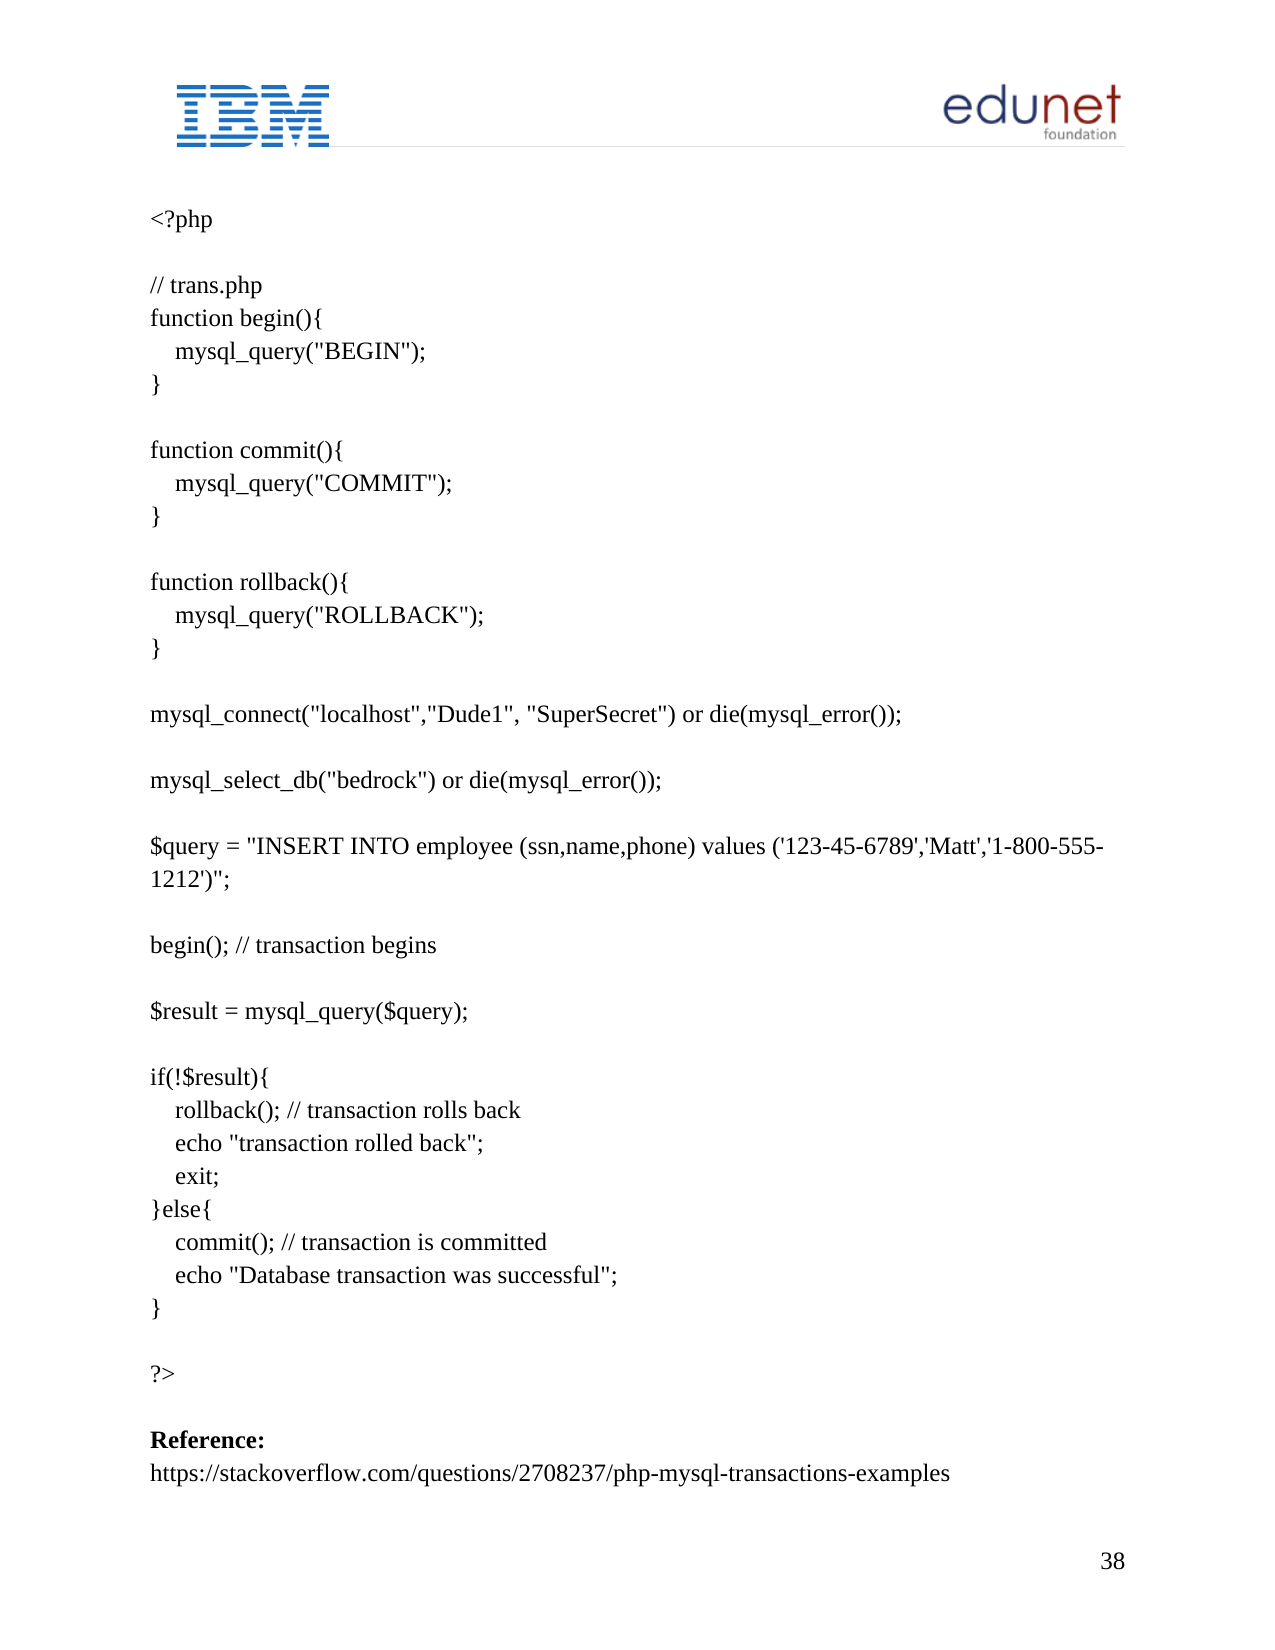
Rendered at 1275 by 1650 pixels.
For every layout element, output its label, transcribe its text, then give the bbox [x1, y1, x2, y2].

text commit(); // transaction is committed [150, 1227, 1125, 1256]
text echo "Database transaction was successful"; [150, 1260, 1125, 1289]
text mysql_query("ROLLBACK"); [150, 600, 1125, 629]
text } [150, 369, 1125, 397]
text ?> [150, 1359, 1125, 1388]
text $result = mysql_query($query); [150, 996, 1125, 1025]
text // trans.php [150, 270, 1125, 298]
text } [150, 633, 1125, 662]
text mysql_select_db("bedrock") or die(mysql_error()); [150, 765, 1125, 794]
text mysql_query("COMMIT"); [150, 468, 1125, 497]
text } [150, 1293, 1125, 1322]
picture [176, 85, 329, 147]
text rollback(); // transaction rolls back [150, 1095, 1125, 1124]
text Reference: [150, 1425, 1125, 1454]
text $query = "INSERT INTO employee (ssn,name,phone) values ('123-45-6789','Matt','1-800-555-1212')"; [150, 831, 1125, 893]
text function begin(){ [150, 303, 1125, 331]
text <?php [150, 204, 1125, 232]
text exit; [150, 1161, 1125, 1190]
text function rollback(){ [150, 567, 1125, 596]
text echo "transaction rolled back"; [150, 1128, 1125, 1157]
text if(!$result){ [150, 1062, 1125, 1091]
text }else{ [150, 1194, 1125, 1223]
picture [941, 75, 1125, 147]
text mysql_connect("localhost","Dude1", "SuperSecret") or die(mysql_error()); [150, 699, 1125, 728]
text begin(); // transaction begins [150, 930, 1125, 959]
text function commit(){ [150, 435, 1125, 463]
text mysql_query("BEGIN"); [150, 336, 1125, 364]
text } [150, 501, 1125, 529]
text https://stackoverflow.com/questions/2708237/php-mysql-transactions-examples [150, 1458, 1125, 1487]
